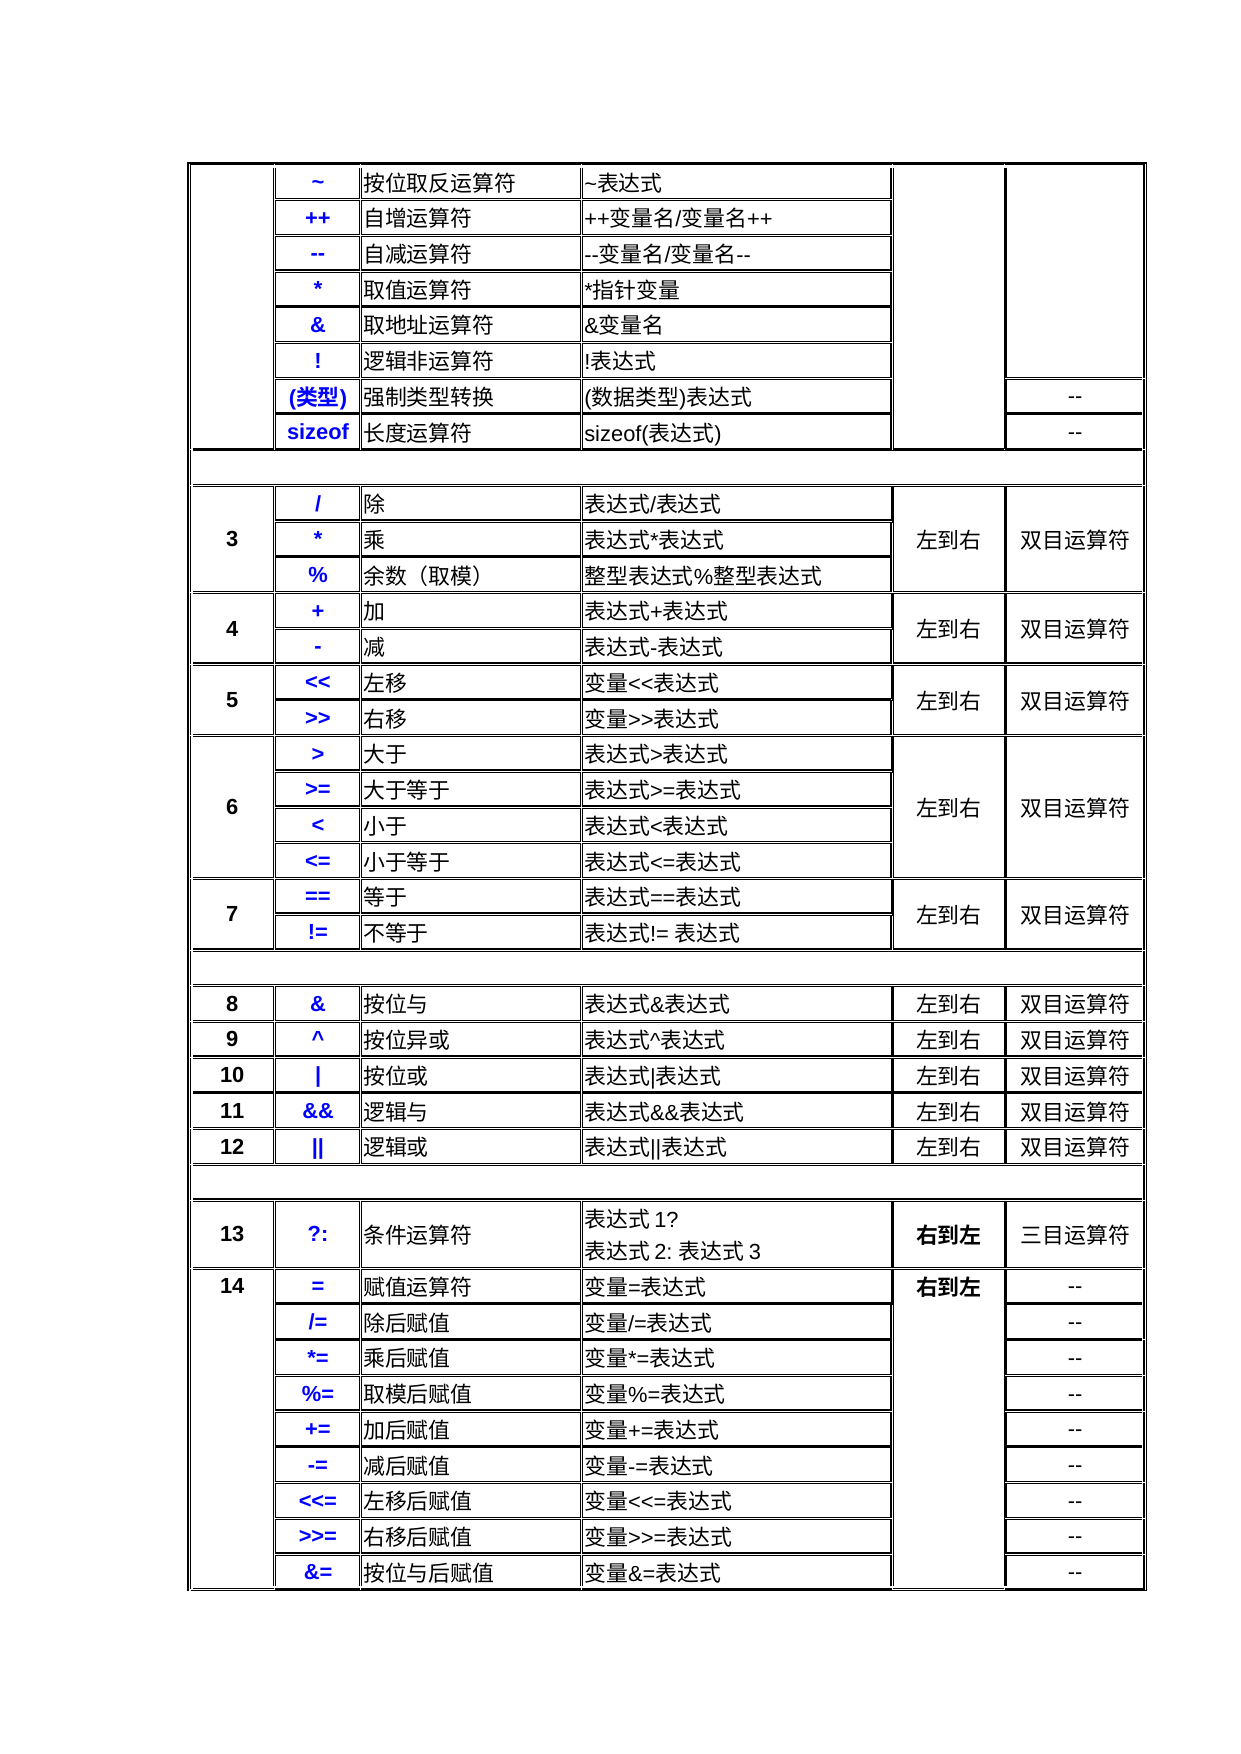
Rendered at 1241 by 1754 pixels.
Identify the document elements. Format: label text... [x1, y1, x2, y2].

table_cell 双目运算符 [1007, 1091, 1143, 1127]
table_cell ?: [276, 1202, 359, 1266]
table_cell * [276, 273, 359, 305]
table_cell /= [276, 1305, 359, 1338]
table_cell 8 [189, 984, 275, 1019]
table_cell >> [276, 701, 359, 734]
table_cell 6 [189, 734, 275, 877]
table_cell 按位或 [362, 1059, 580, 1091]
table_cell 加 [362, 594, 580, 626]
table_cell 表达式<=表达式 [583, 844, 890, 877]
table_cell 赋值运算符 [362, 1270, 580, 1302]
table_cell 左到右 [894, 987, 1004, 1019]
table_cell 14 [191, 1266, 275, 1588]
table_cell ! [276, 344, 359, 376]
table_cell ~表达式 [582, 165, 892, 198]
table_cell 左到右 [894, 1130, 1004, 1162]
table_cell 按位异或 [362, 1023, 580, 1055]
table_cell >>= [276, 1520, 359, 1552]
table_cell 双目运算符 [1005, 984, 1145, 1019]
table_cell 表达式*表达式 [583, 523, 890, 555]
table_cell 左到右 [894, 880, 1004, 948]
table_cell 左到右 [894, 666, 1004, 734]
table_cell -- [1007, 1338, 1145, 1373]
table_cell [191, 948, 1144, 984]
table_cell << [276, 666, 359, 698]
table_cell 左到右 [894, 1023, 1004, 1055]
table_cell ++ [276, 201, 359, 233]
table_cell ~ [275, 165, 361, 198]
table_cell 双目运算符 [1007, 484, 1144, 591]
table_cell 除 [362, 487, 580, 519]
table_cell 表达式>表达式 [583, 737, 891, 769]
table_cell ++变量名/变量名++ [583, 201, 890, 233]
table_cell 右到左 [894, 1202, 1004, 1266]
table_cell -- [1007, 1374, 1144, 1409]
table_cell (数据类型)表达式 [583, 380, 890, 412]
table_cell 双目运算符 [1007, 662, 1144, 734]
table_cell -- [1007, 1445, 1143, 1481]
table_cell 双目运算符 [1005, 734, 1145, 877]
table_cell 左到右 [894, 594, 1004, 662]
table_cell --变量名/变量名-- [583, 237, 890, 269]
table_cell 4 [189, 591, 275, 662]
table_cell <<= [276, 1484, 359, 1516]
table_cell == [276, 880, 359, 912]
table_cell -- [1005, 1552, 1144, 1588]
table_cell | [276, 1059, 359, 1091]
table_cell 等于 [362, 880, 580, 912]
table_cell 7 [189, 877, 275, 948]
table_cell 11 [191, 1091, 273, 1127]
table_cell 逻辑与 [362, 1094, 580, 1127]
table_cell 右移后赋值 [362, 1520, 580, 1552]
table_cell 加后赋值 [362, 1413, 580, 1445]
table_cell 表达式||表达式 [583, 1130, 891, 1162]
table_cell -- [1007, 412, 1143, 448]
table_cell 自增运算符 [362, 201, 580, 233]
table_cell 除后赋值 [362, 1305, 580, 1338]
table_cell 按位取反运算符 [361, 165, 582, 198]
table_cell 变量<<=表达式 [583, 1484, 890, 1516]
table_cell 条件运算符 [362, 1202, 580, 1266]
table_cell [189, 448, 1145, 483]
table_cell [191, 1163, 1144, 1198]
table_cell + [276, 594, 359, 626]
table_cell 变量&=表达式 [582, 1556, 892, 1588]
table_cell > [276, 737, 359, 769]
table_cell 整型表达式%整型表达式 [583, 558, 890, 591]
table_cell 10 [191, 1055, 273, 1091]
table_cell 双目运算符 [1005, 591, 1145, 662]
table_cell 右移 [362, 701, 580, 734]
table_cell 大于 [362, 737, 580, 769]
table_cell -- [1007, 1409, 1144, 1445]
table_cell -- [1007, 1516, 1144, 1552]
table_cell 余数（取模） [362, 558, 580, 591]
table_cell 变量<<表达式 [583, 666, 891, 698]
table_cell 13 [191, 1198, 273, 1266]
table_cell 取模后赋值 [362, 1377, 580, 1409]
table_cell 左到右 [894, 1059, 1004, 1091]
table_cell 3 [191, 484, 273, 591]
table_cell 2 [191, 165, 275, 448]
table_cell -- [1007, 1266, 1144, 1302]
table_cell 乘后赋值 [362, 1341, 580, 1373]
table_cell 变量-=表达式 [583, 1448, 890, 1481]
table_cell 逻辑或 [362, 1130, 580, 1162]
table_cell 长度运算符 [362, 415, 580, 448]
table_cell !表达式 [583, 344, 890, 376]
table_cell 表达式^表达式 [583, 1023, 891, 1055]
table_cell 表达式<表达式 [583, 809, 890, 841]
table_cell 表达式&表达式 [583, 987, 891, 1019]
table_cell 右到左 [892, 1270, 1005, 1588]
table_cell & [276, 308, 359, 341]
table_cell -= [276, 1448, 359, 1481]
table_cell <= [276, 844, 359, 877]
table_cell 自减运算符 [362, 237, 580, 269]
table_cell / [276, 487, 359, 519]
table_cell - [276, 630, 359, 662]
table_cell 表达式/表达式 [583, 487, 891, 519]
table_cell 左到右 [894, 487, 1004, 591]
table_cell -- [1005, 1481, 1145, 1516]
table_cell 9 [191, 1020, 273, 1055]
table_cell *指针变量 [583, 273, 890, 305]
table_cell 减后赋值 [362, 1448, 580, 1481]
table_cell 表达式==表达式 [583, 880, 891, 912]
table_cell 不等于 [362, 916, 580, 948]
table_cell 变量+=表达式 [583, 1413, 890, 1445]
table_cell 双目运算符 [1005, 1127, 1145, 1162]
table_cell sizeof(表达式) [583, 415, 890, 448]
table_cell sizeof [276, 415, 359, 448]
table_cell (类型) [276, 380, 359, 412]
table_cell 表达式1? 表达式2: 表达式3 [583, 1202, 891, 1266]
table_cell 取值运算符 [362, 273, 580, 305]
table_cell % [276, 558, 359, 591]
table_cell 表达式&&表达式 [583, 1094, 891, 1127]
table_cell *= [276, 1341, 359, 1373]
table_cell 表达式+表达式 [583, 594, 891, 626]
table_cell 变量%=表达式 [583, 1377, 890, 1409]
table_cell 表达式|表达式 [583, 1059, 891, 1091]
table_cell >= [276, 773, 359, 805]
table_cell 表达式-表达式 [583, 630, 890, 662]
table_cell 乘 [362, 523, 580, 555]
table_cell 逻辑非运算符 [362, 344, 580, 376]
table_cell 按位与后赋值 [361, 1556, 582, 1588]
table_cell 减 [362, 630, 580, 662]
table_cell 三目运算符 [1007, 1198, 1144, 1266]
table_cell 12 [189, 1127, 275, 1162]
table_cell != [276, 916, 359, 948]
table_cell 变量/=表达式 [583, 1305, 890, 1338]
table_cell 左到右 [894, 1094, 1004, 1127]
table_cell || [276, 1130, 359, 1162]
table_cell 小于等于 [362, 844, 580, 877]
table_cell &= [275, 1556, 361, 1588]
table_cell 双目运算符 [1007, 1020, 1144, 1055]
table_cell 变量*=表达式 [583, 1341, 890, 1373]
table_cell 双目运算符 [1005, 877, 1145, 948]
table_cell ^ [276, 1023, 359, 1055]
table_cell & [276, 987, 359, 1019]
table_cell %= [276, 1377, 359, 1409]
table_cell && [276, 1094, 359, 1127]
table_cell -- [276, 237, 359, 269]
table_cell 变量>>表达式 [583, 701, 890, 734]
table_cell -- [1007, 1302, 1143, 1338]
table_cell += [276, 1413, 359, 1445]
table_cell < [276, 809, 359, 841]
table_cell 5 [191, 662, 273, 734]
table_cell 右到左 [892, 164, 1005, 448]
table_cell 强制类型转换 [362, 380, 580, 412]
table_cell &变量名 [583, 308, 890, 341]
table_cell = [276, 1270, 359, 1302]
table_cell 表达式>=表达式 [583, 773, 890, 805]
table_cell 变量=表达式 [583, 1270, 891, 1302]
table_cell 变量>>=表达式 [583, 1520, 890, 1552]
table_cell 左移后赋值 [362, 1484, 580, 1516]
table_cell -- [1007, 376, 1144, 412]
table_cell 取地址运算符 [362, 308, 580, 341]
table_cell * [276, 523, 359, 555]
table_cell 双目运算符 [1007, 1055, 1144, 1091]
table_cell 按位与 [362, 987, 580, 1019]
table_cell 大于等于 [362, 773, 580, 805]
table_cell 小于 [362, 809, 580, 841]
table_cell 左移 [362, 666, 580, 698]
table_cell 表达式!= 表达式 [583, 916, 890, 948]
table_cell 单目运算符 [1005, 165, 1143, 376]
table_cell 左到右 [894, 737, 1004, 877]
